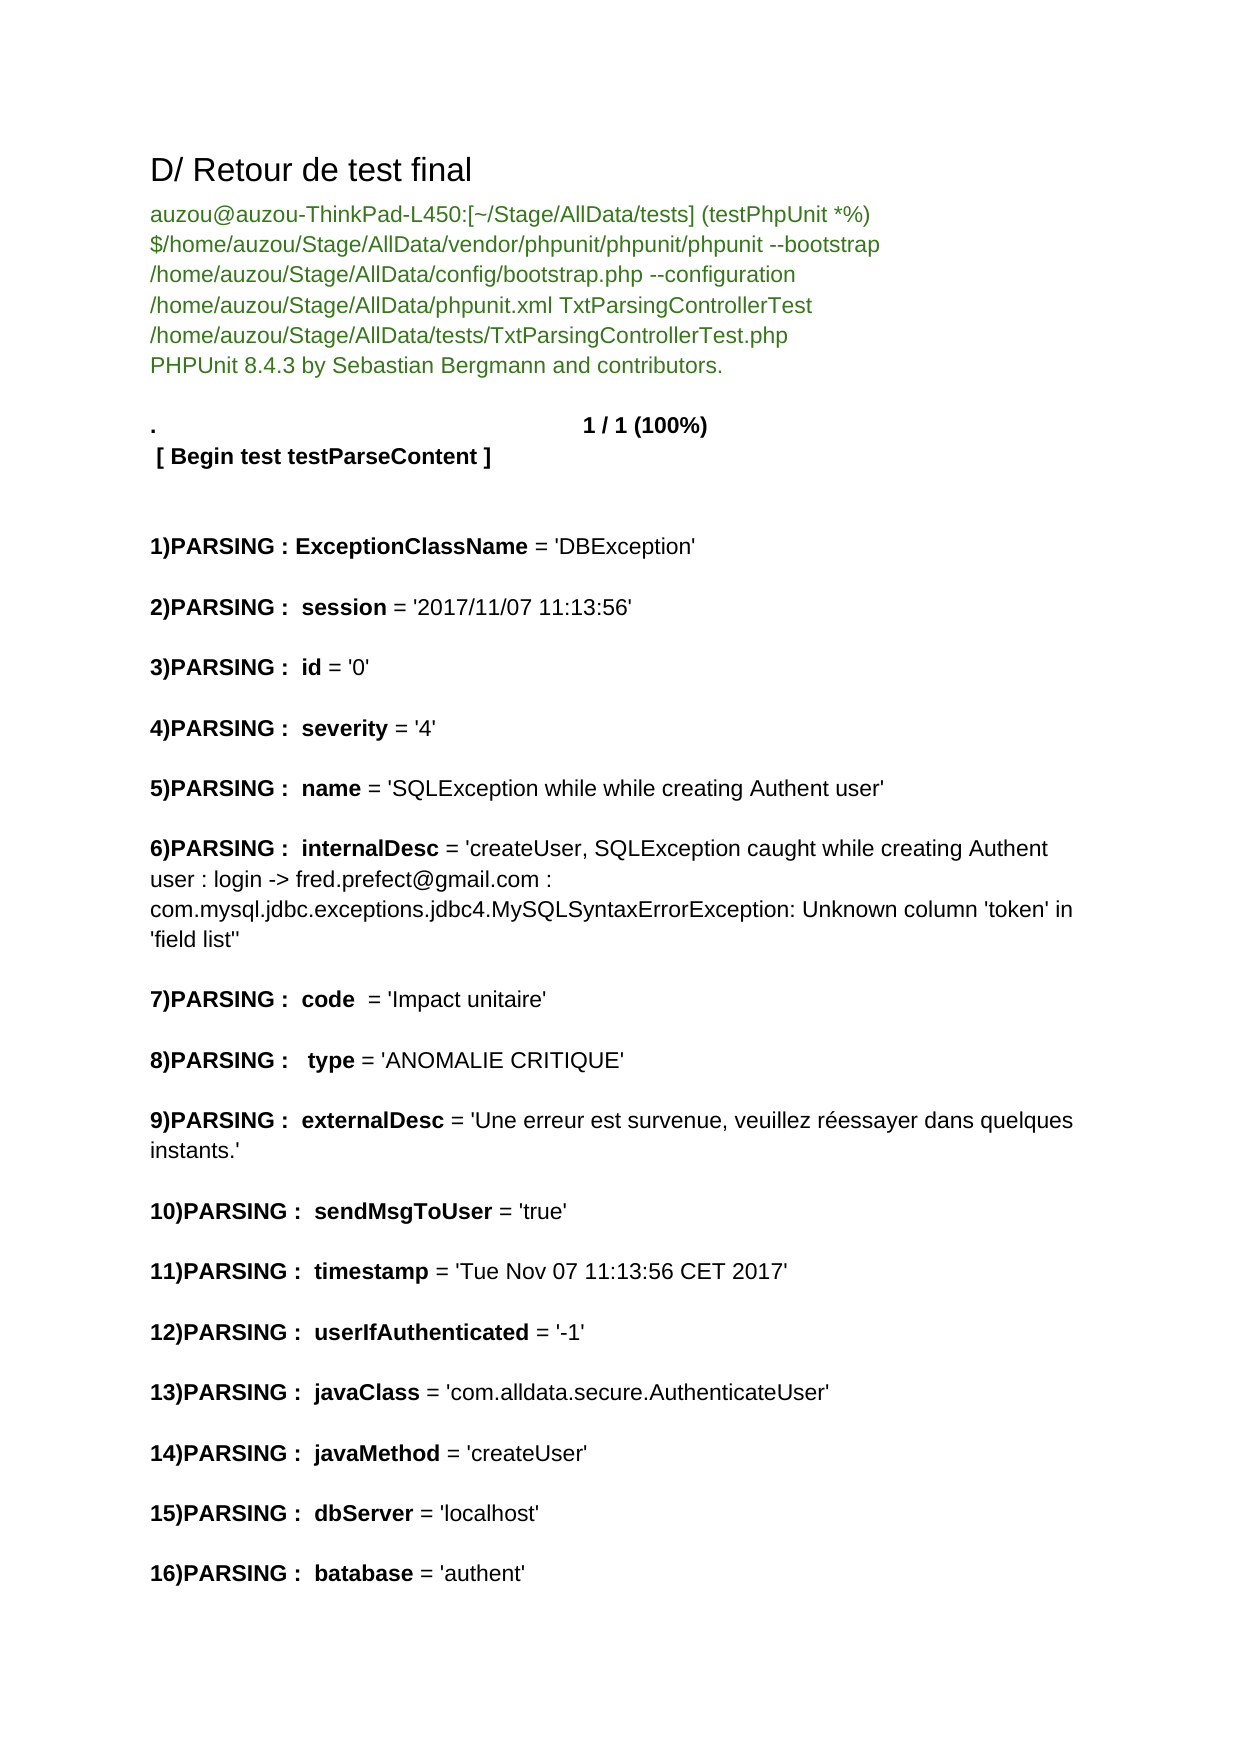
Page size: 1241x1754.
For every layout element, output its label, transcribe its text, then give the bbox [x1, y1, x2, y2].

text 6)PARSING : internalDesc = 'createUser, SQLException caught while creating Authent user : login -> fred.prefect@gmail.com : com.mysql.jdbc.exceptions.jdbc4.MySQLSyntaxErrorException: Unknown column 'token' in 'field list'' [150, 835, 1090, 952]
text 1)PARSING : ExceptionClassName = 'DBException' [150, 533, 1090, 559]
text 13)PARSING : javaClass = 'com.alldata.secure.AuthenticateUser' [150, 1379, 1090, 1405]
text 9)PARSING : externalDesc = 'Une erreur est survenue, veuillez réessayer dans quelques instants.' [150, 1107, 1090, 1164]
text 14)PARSING : javaMethod = 'createUser' [150, 1439, 1090, 1466]
text auzou@auzou-ThinkPad-L450:[~/Stage/AllData/tests] (testPhpUnit *%) $/home/auzou/Stage/AllData/vendor/phpunit/phpunit/phpunit --bootstrap /home/auzou/Stage/AllData/config/bootstrap.php --configuration /home/auzou/Stage/AllData/phpunit.xml TxtParsingControllerTest /home/auzou/Stage/AllData/tests/TxtParsingControllerTest.php [150, 201, 1090, 348]
text 7)PARSING : code = 'Impact unitaire' [150, 986, 1090, 1013]
text PHPUnit 8.4.3 by Sebastian Bergmann and contributors. [150, 352, 1090, 378]
subtitle D/ Retour de test final [150, 150, 1090, 188]
text 3)PARSING : id = '0' [150, 654, 1090, 680]
text 12)PARSING : userIfAuthenticated = '-1' [150, 1319, 1090, 1345]
text 5)PARSING : name = 'SQLException while while creating Authent user' [150, 775, 1090, 801]
text 11)PARSING : timestamp = 'Tue Nov 07 11:13:56 CET 2017' [150, 1258, 1090, 1284]
text 16)PARSING : batabase = 'authent' [150, 1560, 1090, 1587]
text 4)PARSING : severity = '4' [150, 714, 1090, 741]
text 8)PARSING : type = 'ANOMALIE CRITIQUE' [150, 1047, 1090, 1073]
text [ Begin test testParseContent ] [150, 443, 1090, 469]
text 15)PARSING : dbServer = 'localhost' [150, 1500, 1090, 1526]
text . 1 / 1 (100%) [150, 412, 1090, 439]
text 2)PARSING : session = '2017/11/07 11:13:56' [150, 594, 1090, 620]
text 10)PARSING : sendMsgToUser = 'true' [150, 1198, 1090, 1224]
